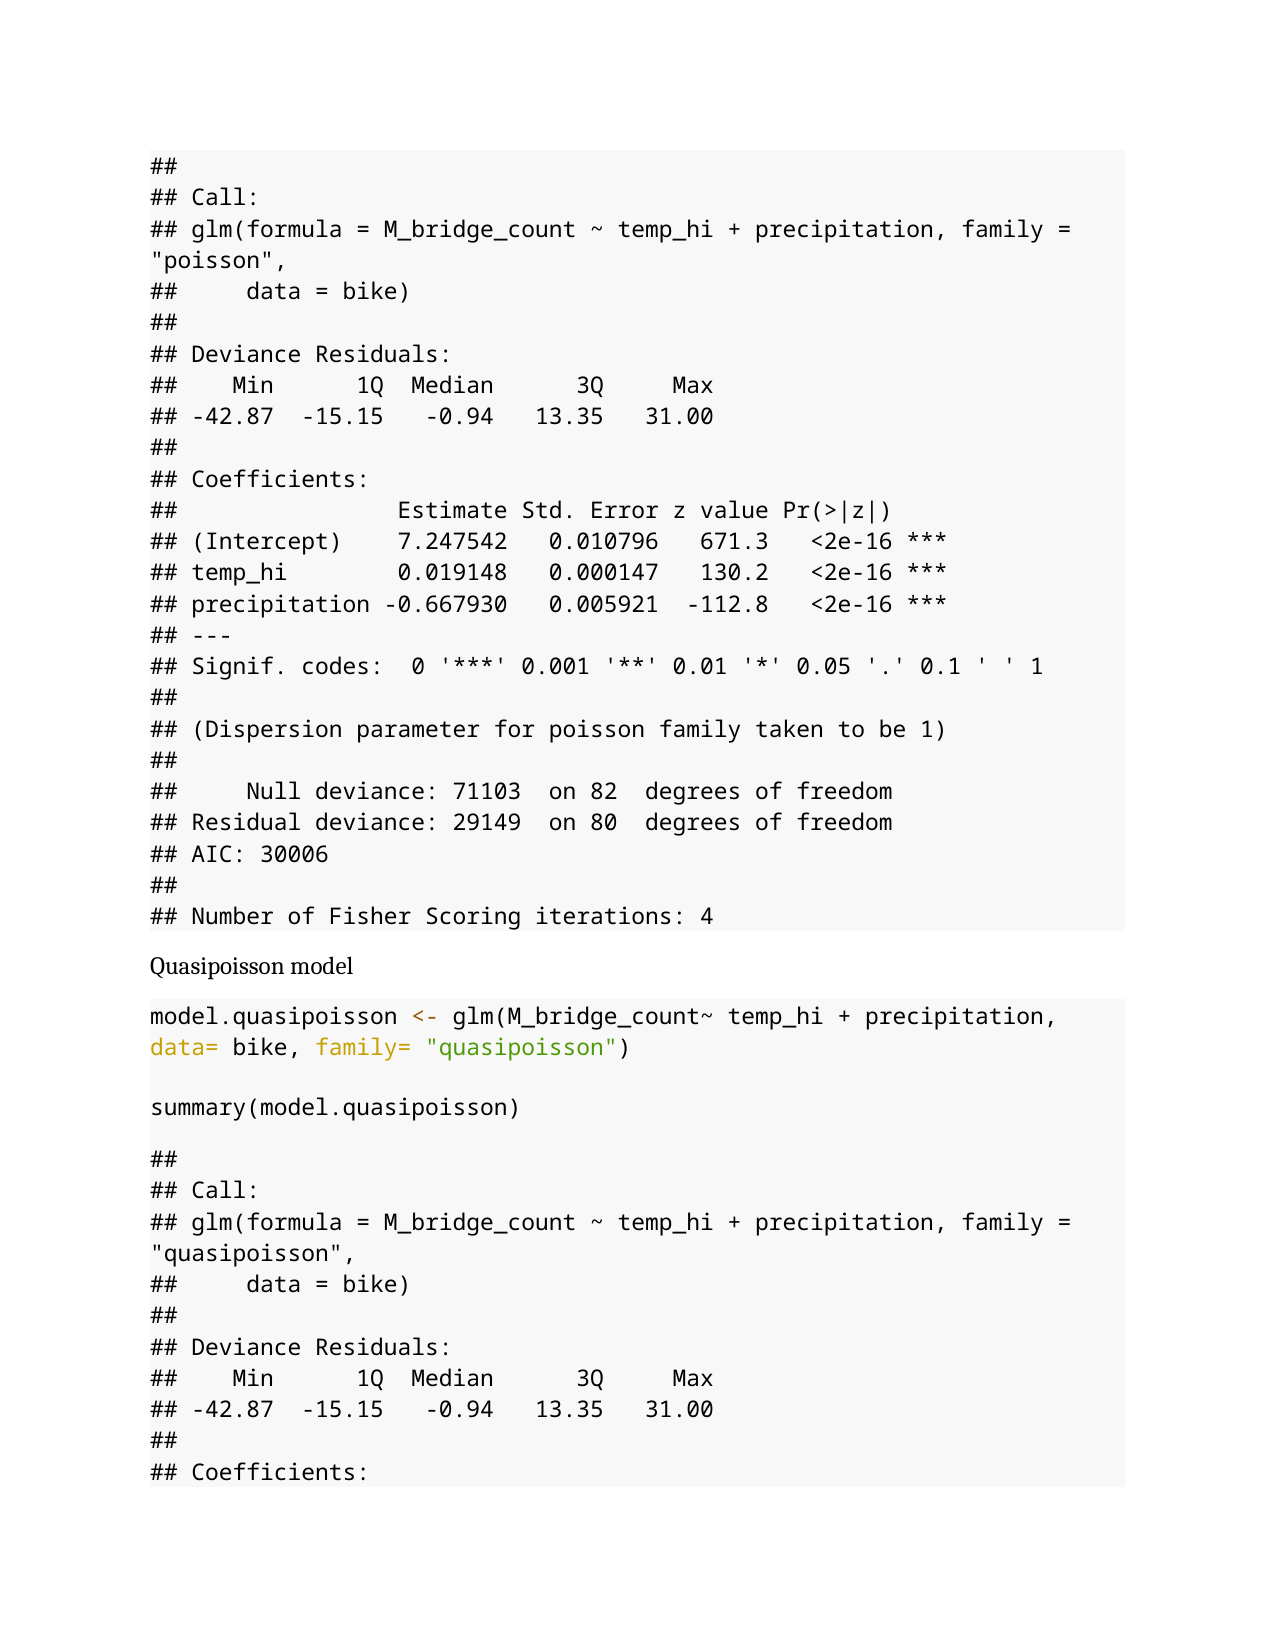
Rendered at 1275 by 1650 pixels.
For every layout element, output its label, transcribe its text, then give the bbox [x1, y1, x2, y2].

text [150, 1143, 1125, 1487]
text ## ## Call: ## glm(formula = M_bridge_count ~ temp_hi + precipitation, family = "poisson", ## data = bike) ## ## Deviance Residuals: ## Min 1Q Median 3Q Max ## -42.87 -15.15 -0.94 13.35 31.00 ## ## Coefficients: ## Estimate Std. Error z value Pr(>|z|) ## (Intercept) 7.247542 0.010796 671.3 <2e-16 *** ## temp_hi 0.019148 0.000147 130.2 <2e-16 *** ## precipitation -0.667930 0.005921 -112.8 <2e-16 *** ## --- ## Signif. codes: 0 '***' 0.001 '**' 0.01 '*' 0.05 '.' 0.1 ' ' 1 ## ## (Dispersion parameter for poisson family taken to be 1) ## ## Null deviance: 71103 on 82 degrees of freedom ## Residual deviance: 29149 on 80 degrees of freedom ## AIC: 30006 ## ## Number of Fisher Scoring iterations: 4 [150, 150, 1125, 931]
text model.quasipoisson <- glm(M_bridge_count~ temp_hi + precipitation, data= bike, family= "quasipoisson") summary(model.quasipoisson) [150, 999, 1125, 1122]
text Quasipoisson model [150, 952, 1125, 981]
